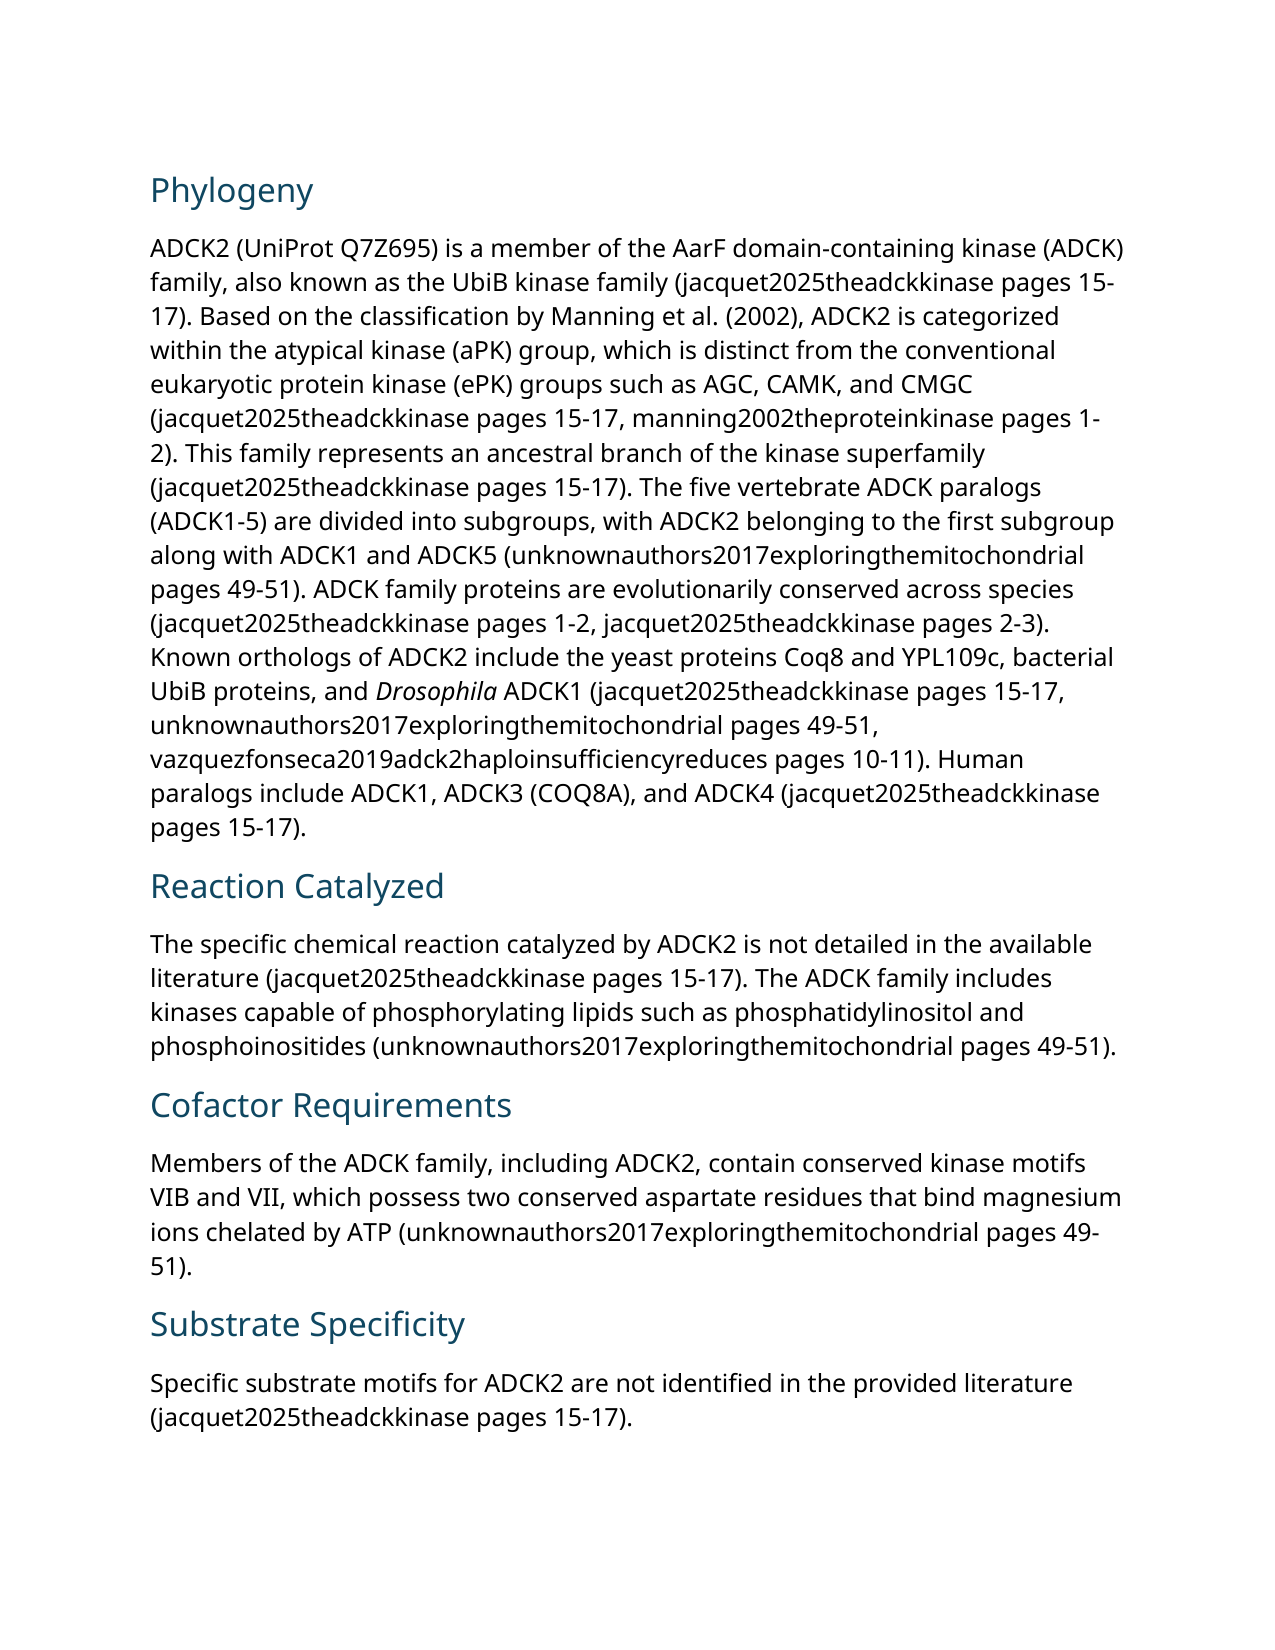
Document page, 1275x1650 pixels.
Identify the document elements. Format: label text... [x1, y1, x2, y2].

subtitle Reaction Catalyzed [150, 863, 1125, 908]
subtitle Cofactor Requirements [150, 1082, 1125, 1127]
subtitle Substrate Specificity [150, 1301, 1125, 1346]
text ADCK2 (UniProt Q7Z695) is a member of the AarF domain-containing kinase (ADCK) family, also known as the UbiB kinase family (jacquet2025theadckkinase pages 15-17). Based on the classification by Manning et al. (2002), ADCK2 is categorized within the atypical kinase (aPK) group, which is distinct from the conventional eukaryotic protein kinase (ePK) groups such as AGC, CAMK, and CMGC (jacquet2025theadckkinase pages 15-17, manning2002theproteinkinase pages 1-2). This family represents an ancestral branch of the kinase superfamily (jacquet2025theadckkinase pages 15-17). The five vertebrate ADCK paralogs (ADCK1-5) are divided into subgroups, with ADCK2 belonging to the first subgroup along with ADCK1 and ADCK5 (unknownauthors2017exploringthemitochondrial pages 49-51). ADCK family proteins are evolutionarily conserved across species (jacquet2025theadckkinase pages 1-2, jacquet2025theadckkinase pages 2-3). Known orthologs of ADCK2 include the yeast proteins Coq8 and YPL109c, bacterial UbiB proteins, and Drosophila ADCK1 (jacquet2025theadckkinase pages 15-17, unknownauthors2017exploringthemitochondrial pages 49-51, vazquezfonseca2019adck2haploinsufficiencyreduces pages 10-11). Human paralogs include ADCK1, ADCK3 (COQ8A), and ADCK4 (jacquet2025theadckkinase pages 15-17). [150, 231, 1125, 844]
text Members of the ADCK family, including ADCK2, contain conserved kinase motifs VIB and VII, which possess two conserved aspartate residues that bind magnesium ions chelated by ATP (unknownauthors2017exploringthemitochondrial pages 49-51). [150, 1146, 1125, 1282]
text Specific substrate motifs for ADCK2 are not identified in the provided literature (jacquet2025theadckkinase pages 15-17). [150, 1365, 1125, 1433]
subtitle Phylogeny [150, 167, 1125, 212]
text The specific chemical reaction catalyzed by ADCK2 is not detailed in the available literature (jacquet2025theadckkinase pages 15-17). The ADCK family includes kinases capable of phosphorylating lipids such as phosphatidylinositol and phosphoinositides (unknownauthors2017exploringthemitochondrial pages 49-51). [150, 927, 1125, 1063]
